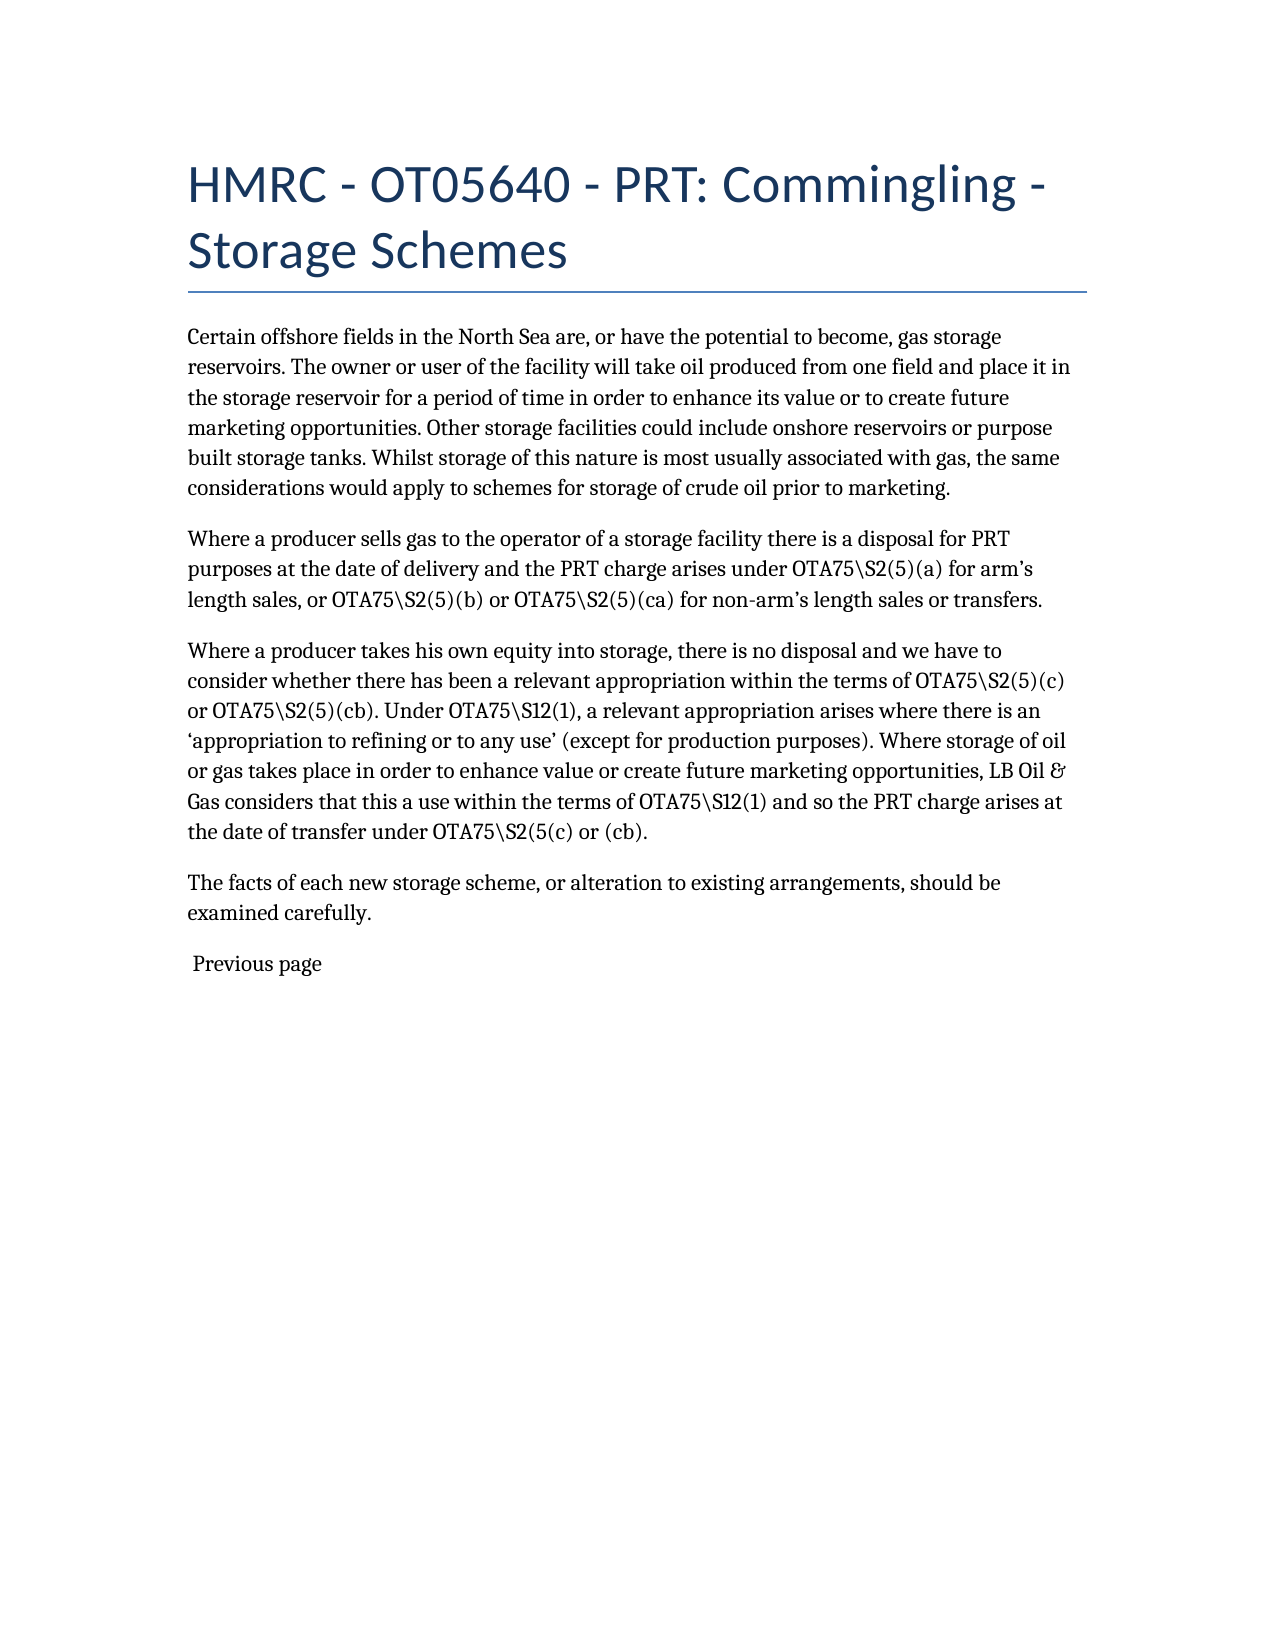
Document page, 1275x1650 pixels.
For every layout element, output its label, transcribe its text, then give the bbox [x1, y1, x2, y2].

text Certain offshore fields in the North Sea are, or have the potential to become, gas storage reservoirs. The owner or user of the facility will take oil produced from one field and place it in the storage reservoir for a period of time in order to enhance its value or to create future marketing opportunities. Other storage facilities could include onshore reservoirs or purpose built storage tanks. Whilst storage of this nature is most usually associated with gas, the same considerations would apply to schemes for storage of crude oil prior to marketing. [187, 324, 1087, 501]
title HMRC - OT05640 - PRT: Commingling - Storage Schemes [187, 150, 1087, 293]
text Where a producer sells gas to the operator of a storage facility there is a disposal for PRT purposes at the date of delivery and the PRT charge arises under OTA75\S2(5)(a) for arm’s length sales, or OTA75\S2(5)(b) or OTA75\S2(5)(ca) for non-arm’s length sales or transfers. [187, 526, 1087, 613]
text Previous page [187, 951, 1087, 977]
text The facts of each new storage scheme, or alteration to existing arrangements, should be examined carefully. [187, 870, 1087, 926]
text Where a producer takes his own equity into storage, there is no disposal and we have to consider whether there has been a relevant appropriation within the terms of OTA75\S2(5)(c) or OTA75\S2(5)(cb). Under OTA75\S12(1), a relevant appropriation arises where there is an ‘appropriation to refining or to any use’ (except for production purposes). Where storage of oil or gas takes place in order to enhance value or create future marketing opportunities, LB Oil & Gas considers that this a use within the terms of OTA75\S12(1) and so the PRT charge arises at the date of transfer under OTA75\S2(5(c) or (cb). [187, 637, 1087, 845]
